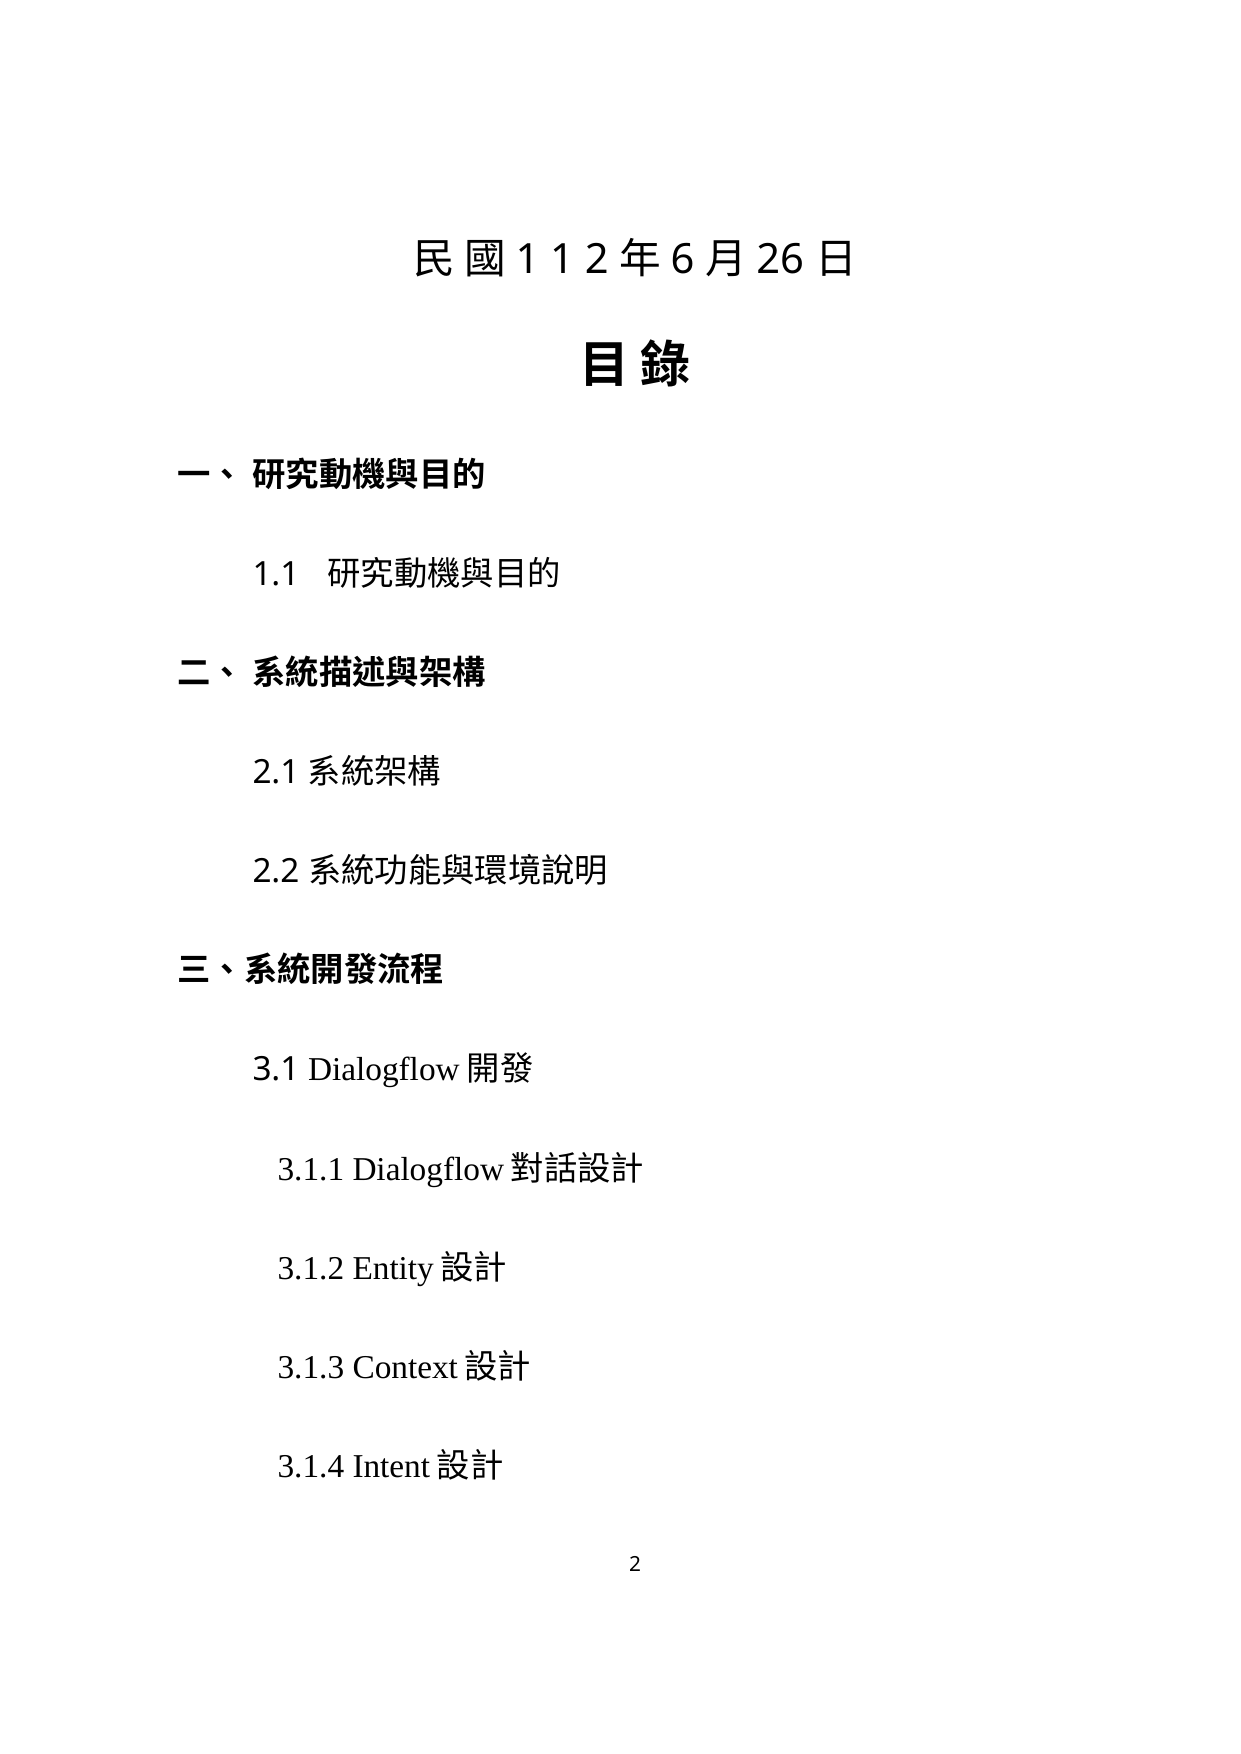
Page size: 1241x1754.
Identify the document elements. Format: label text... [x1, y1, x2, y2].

list 研究動機與目的 [252, 533, 1092, 608]
text 3.1.2 Entity設計 [227, 1227, 1092, 1302]
list 系統描述與架構 [177, 632, 1092, 707]
text 目 錄 [177, 323, 1092, 398]
text 2.1 系統架構 [202, 731, 1092, 806]
text 3.1 Dialogflow開發 [202, 1029, 1092, 1104]
text 三、系統開發流程 [177, 930, 1092, 1005]
list 研究動機與目的 [177, 434, 1092, 509]
text 3.1.4 Intent設計 [227, 1425, 1092, 1500]
text 民 國 1 1 2 年 6 月 26 日 [177, 218, 1092, 293]
text 3.1.1 Dialogflow對話設計 [227, 1128, 1092, 1203]
text 2.2 系統功能與環境說明 [202, 831, 1092, 906]
text 3.1.3 Context設計 [227, 1326, 1092, 1401]
